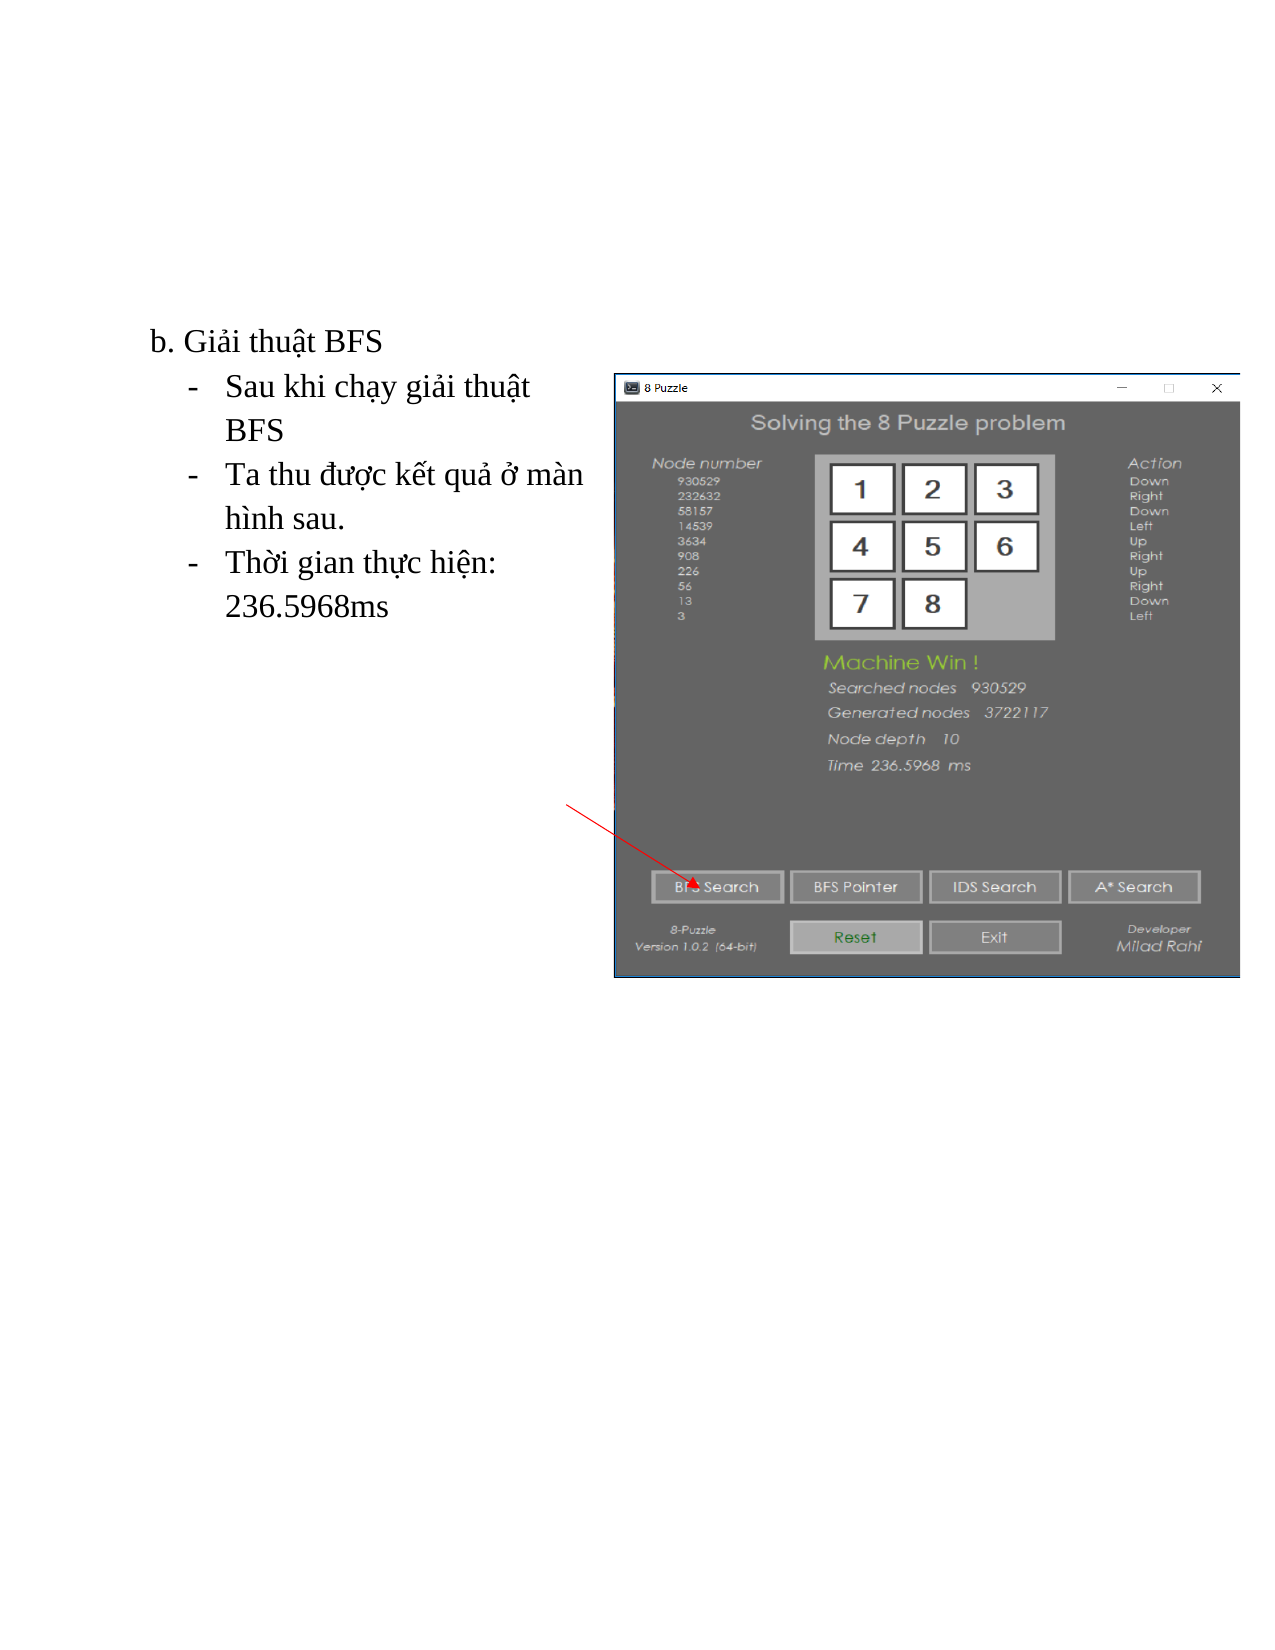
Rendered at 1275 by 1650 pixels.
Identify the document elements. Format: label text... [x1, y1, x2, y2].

list Thời gian thực hiện: 236.5968ms [187, 542, 613, 624]
list Sau khi chạy giải thuật BFS [187, 366, 1125, 448]
picture [613, 373, 1241, 978]
list Ta thu được kết quả ở màn hình sau. [187, 454, 613, 536]
subtitle b. Giải thuật BFS [150, 322, 1125, 360]
